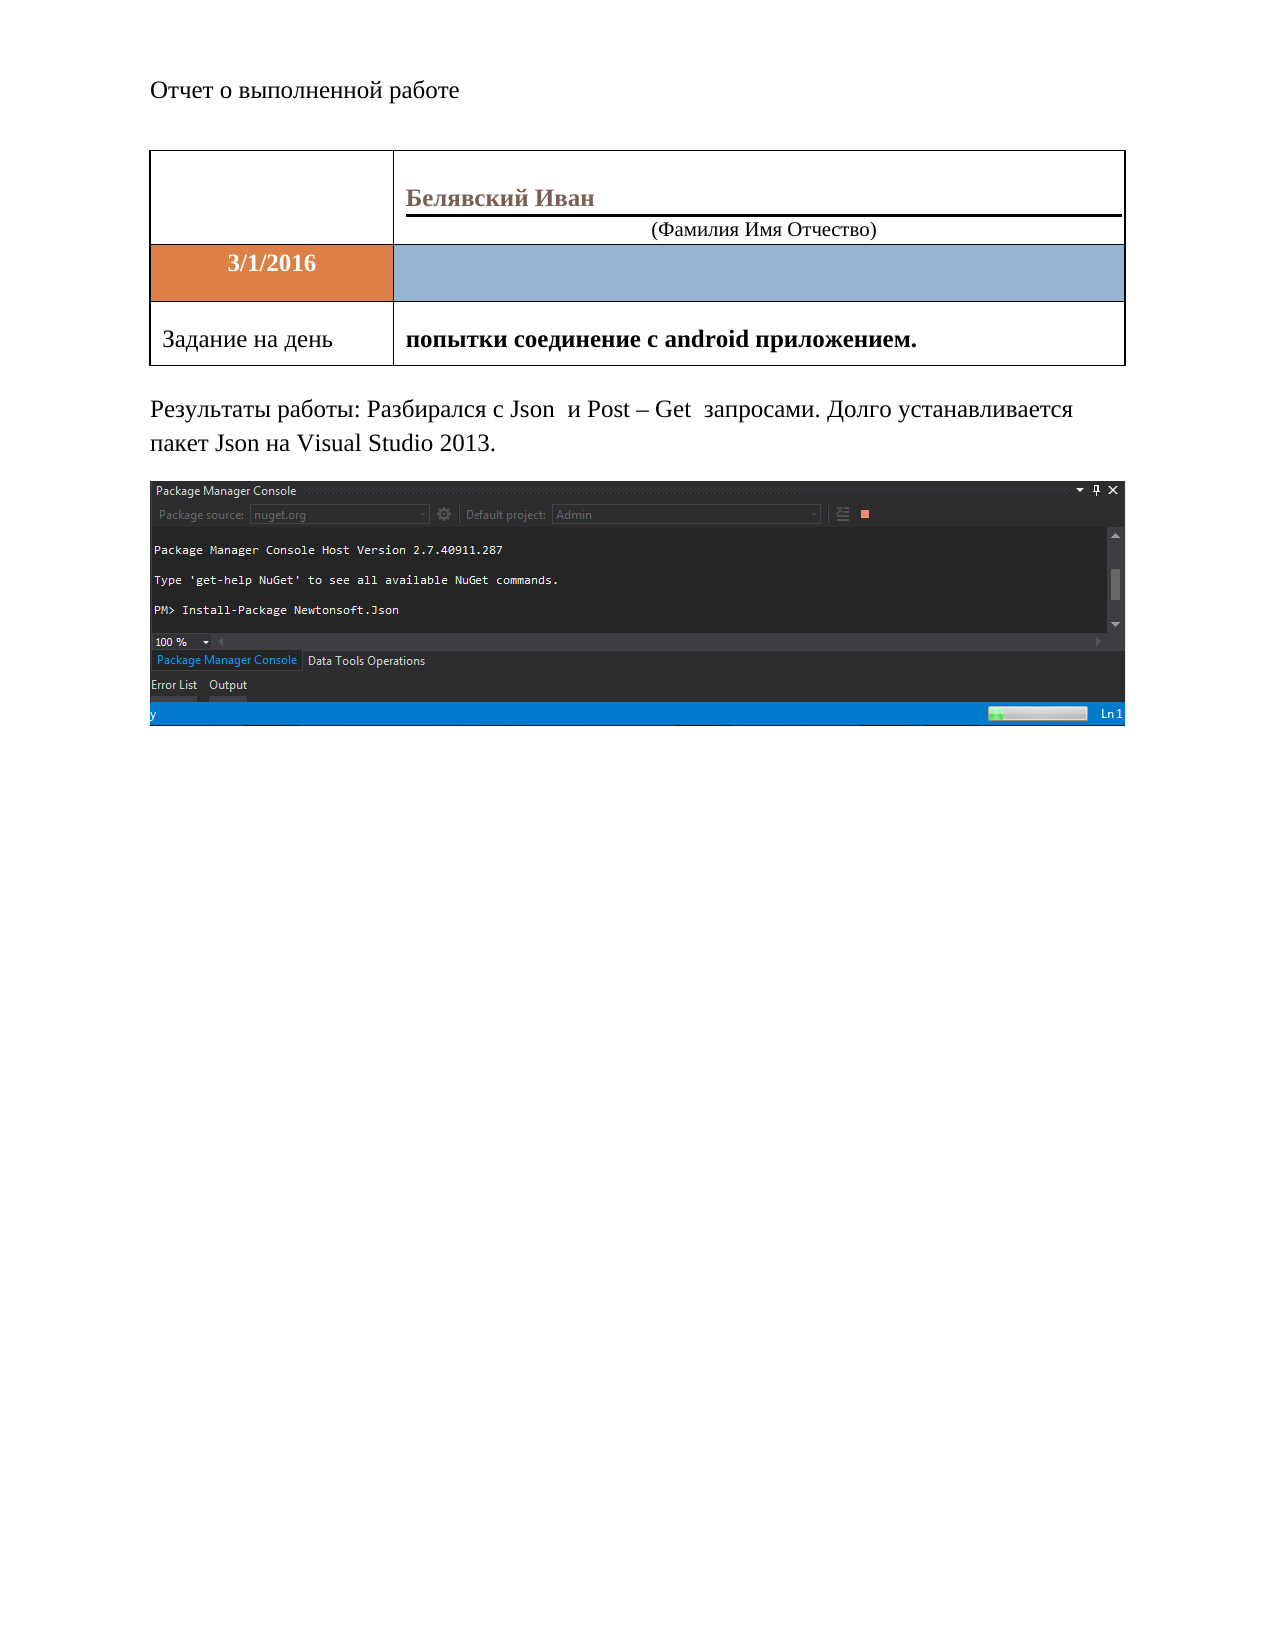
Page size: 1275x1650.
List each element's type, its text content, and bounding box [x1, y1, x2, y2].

table_cell Задание на день [151, 302, 393, 365]
table_cell [394, 245, 1124, 301]
table_header Белявский Иван (Фамилия Имя Отчество) [394, 151, 1124, 244]
table_cell попытки соединение с android приложением. [394, 302, 1124, 365]
text Результаты работы: Разбирался с Json и Post – Get запросами. Долго устанавливается пакет Json на Visual Studio 2013. [150, 394, 1125, 456]
table_header [151, 151, 393, 244]
table_cell [151, 245, 393, 301]
picture [150, 481, 1125, 726]
